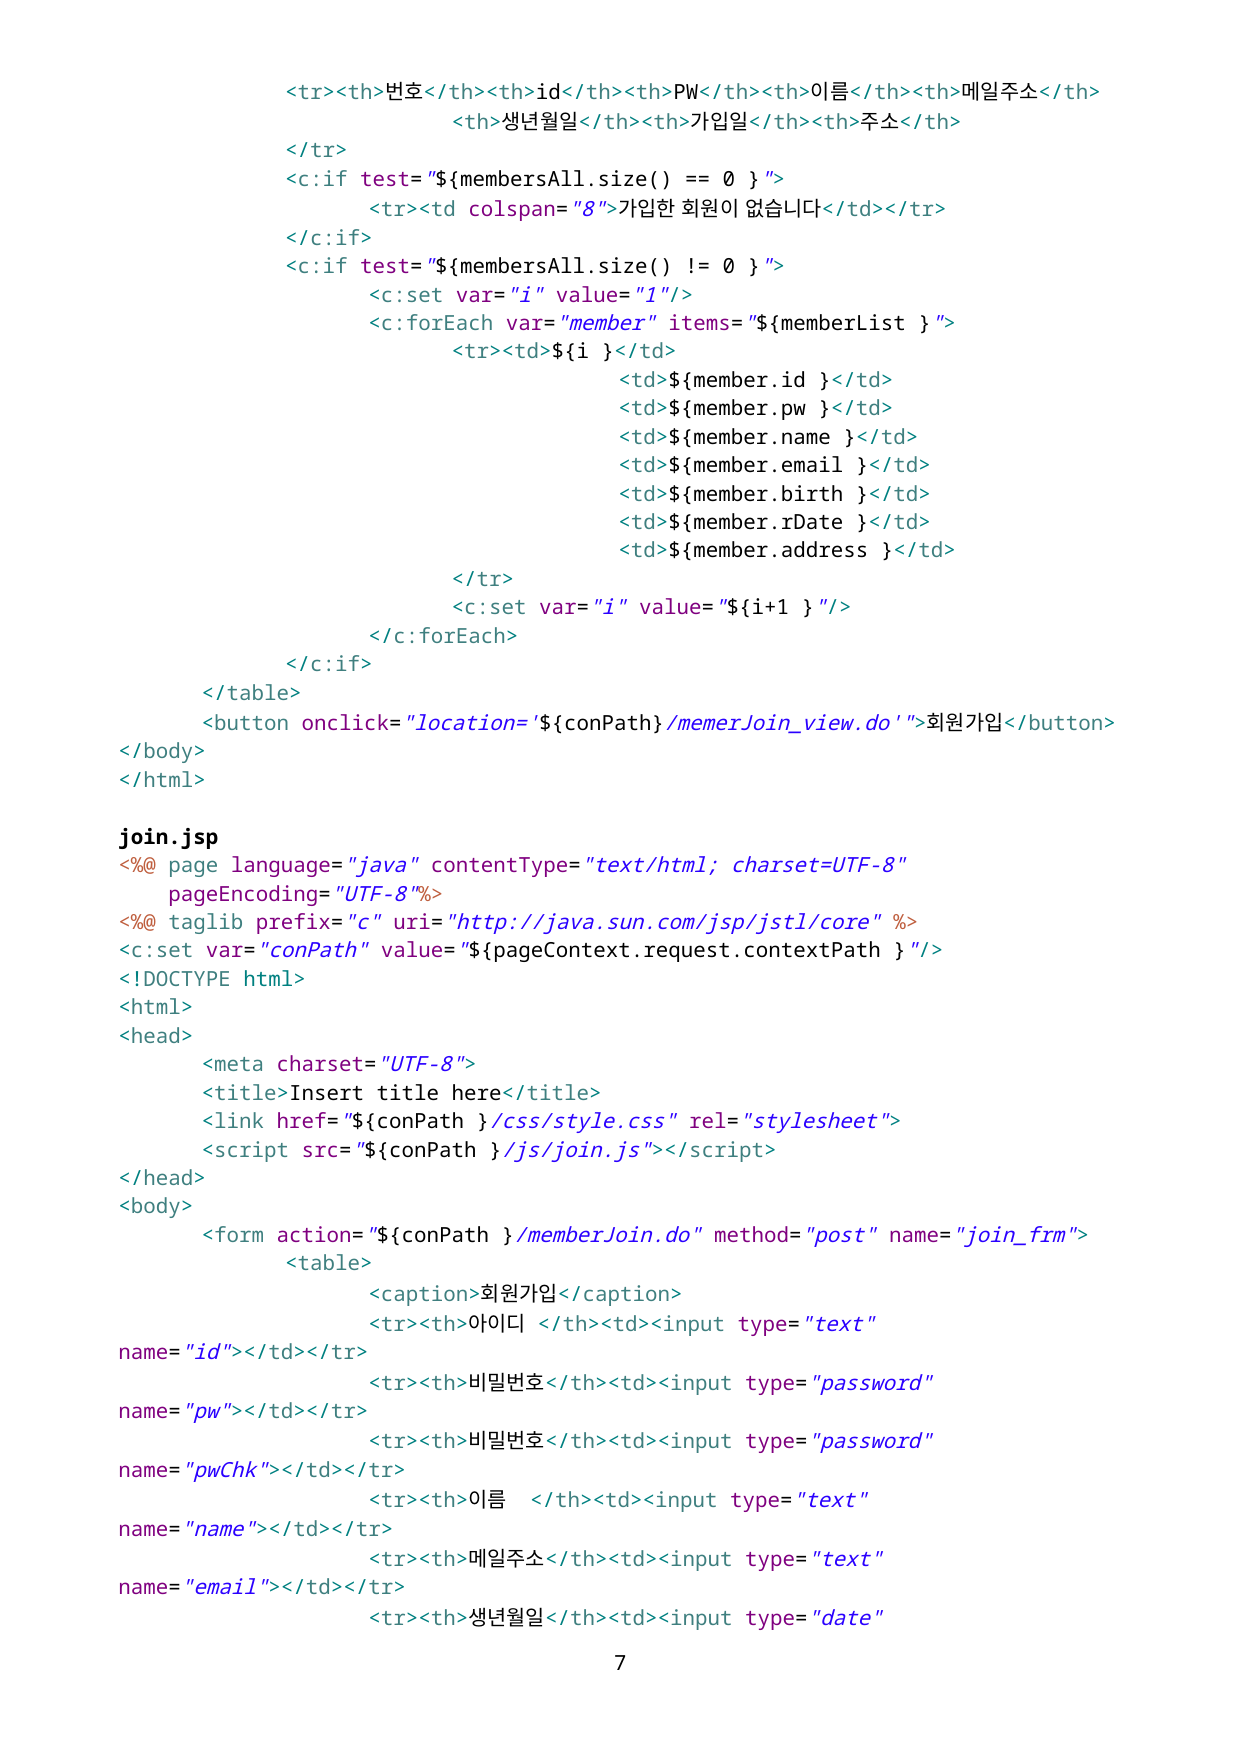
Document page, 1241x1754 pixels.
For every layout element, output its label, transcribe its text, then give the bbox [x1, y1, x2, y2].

text </table> [118, 678, 1122, 706]
text <meta charset="UTF-8"> [118, 1049, 1122, 1078]
text </body> [118, 737, 1122, 765]
text <td>${member.birth }</td> [118, 479, 1122, 507]
text <td>${member.name }</td> [118, 422, 1122, 450]
text <script src="${conPath }/js/join.js"></script> [118, 1135, 1122, 1163]
text <form action="${conPath }/memberJoin.do" method="post" name="join_frm"> [118, 1220, 1122, 1248]
text </tr> [118, 136, 1122, 164]
text </c:forEach> [118, 621, 1122, 649]
text <c:if test="${membersAll.size() != 0 }"> [118, 251, 1122, 280]
text <%@ page language="java" contentType="text/html; charset=UTF-8" [118, 850, 1122, 879]
text </c:if> [118, 649, 1122, 678]
text <caption>회원가입</caption> [118, 1277, 1122, 1307]
text <title>Insert title here</title> [118, 1078, 1122, 1106]
text <button onclick="location='${conPath}/memerJoin_view.do'">회원가입</button> [118, 706, 1122, 737]
text <body> [118, 1192, 1122, 1220]
text <%@ taglib prefix="c" uri="http://java.sun.com/jsp/jstl/core" %> [118, 907, 1122, 936]
text </html> [118, 765, 1122, 793]
text <th>생년월일</th><th>가입일</th><th>주소</th> [118, 105, 1122, 136]
text <tr><td colspan="8">가입한 회원이 없습니다</td></tr> [118, 192, 1122, 223]
text <c:set var="conPath" value="${pageContext.request.contextPath }"/> [118, 936, 1122, 964]
text <td>${member.email }</td> [118, 450, 1122, 479]
text <!DOCTYPE html> [118, 964, 1122, 992]
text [118, 1601, 1122, 1631]
text <td>${member.rDate }</td> [118, 507, 1122, 536]
text <tr><th>아이디 </th><td><input type="text" name="id"></td></tr> [118, 1307, 1122, 1366]
text <html> [118, 992, 1122, 1021]
text </tr> [118, 564, 1122, 592]
text join.jsp [118, 822, 1122, 850]
text <tr><th>번호</th><th>id</th><th>PW</th><th>이름</th><th>메일주소</th> [118, 75, 1122, 105]
text <c:set var="i" value="1"/> [118, 280, 1122, 308]
text <table> [118, 1248, 1122, 1277]
text <tr><th>메일주소</th><td><input type="text" name="email"></td></tr> [118, 1542, 1122, 1601]
text <tr><th>비밀번호</th><td><input type="password" name="pw"></td></tr> [118, 1366, 1122, 1425]
text <tr><th>이름 </th><td><input type="text" name="name"></td></tr> [118, 1483, 1122, 1542]
text <c:if test="${membersAll.size() == 0 }"> [118, 164, 1122, 192]
text <head> [118, 1021, 1122, 1049]
text </c:if> [118, 223, 1122, 251]
text <td>${member.pw }</td> [118, 393, 1122, 422]
text <c:forEach var="member" items="${memberList }"> [118, 308, 1122, 337]
text <tr><td>${i }</td> [118, 337, 1122, 365]
text pageEncoding="UTF-8"%> [118, 879, 1122, 907]
text <link href="${conPath }/css/style.css" rel="stylesheet"> [118, 1106, 1122, 1135]
text <tr><th>비밀번호</th><td><input type="password" name="pwChk"></td></tr> [118, 1425, 1122, 1483]
text </head> [118, 1163, 1122, 1192]
text <td>${member.address }</td> [118, 536, 1122, 564]
text <td>${member.id }</td> [118, 365, 1122, 393]
text <c:set var="i" value="${i+1 }"/> [118, 592, 1122, 621]
